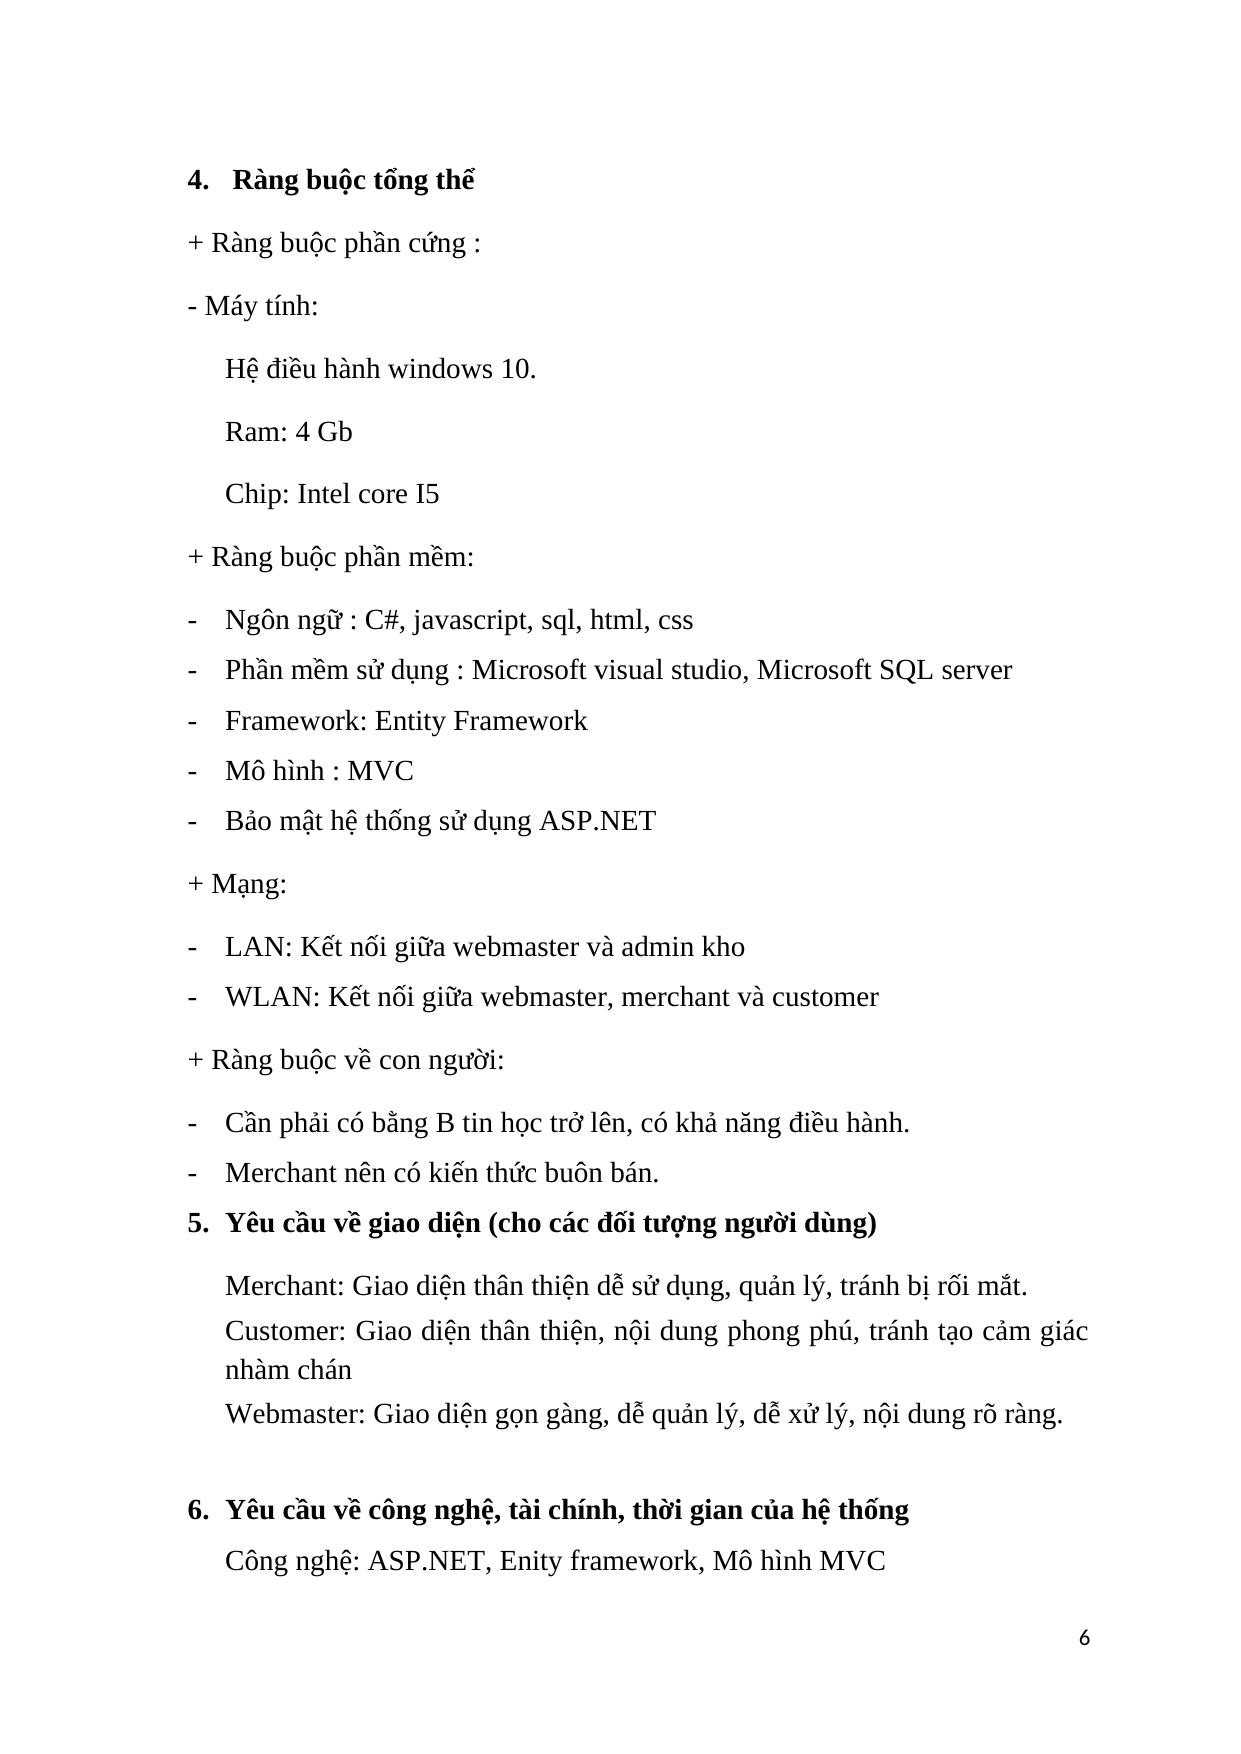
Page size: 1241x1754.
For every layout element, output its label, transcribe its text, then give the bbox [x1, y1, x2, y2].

list Merchant nên có kiến thức buôn bán. [187, 1155, 1090, 1189]
list Mô hình : MVC [187, 753, 1090, 787]
text + Ràng buộc phần mềm: [187, 539, 1090, 573]
list Công nghệ: ASP.NET, Enity framework, Mô hình MVC [225, 1543, 1090, 1576]
text Webmaster: Giao diện gọn gàng, dễ quản lý, dễ xử lý, nội dung rõ ràng. [225, 1397, 1090, 1430]
text - Máy tính: [187, 288, 1090, 322]
list Yêu cầu về giao diện (cho các đối tượng người dùng) [187, 1206, 1090, 1239]
text Chip: Intel core I5 [187, 477, 1090, 510]
list Framework: Entity Framework [187, 703, 1090, 736]
list Phần mềm sử dụng : Microsoft visual studio, Microsoft SQL server [187, 652, 1090, 686]
list Ràng buộc tổng thể [187, 162, 1090, 196]
list LAN: Kết nối giữa webmaster và admin kho [187, 929, 1090, 963]
list Cần phải có bằng B tin học trở lên, có khả năng điều hành. [187, 1105, 1090, 1138]
text Ram: 4 Gb [187, 414, 1090, 447]
list Bảo mật hệ thống sử dụng ASP.NET [187, 803, 1090, 837]
list Yêu cầu về công nghệ, tài chính, thời gian của hệ thống [187, 1492, 1090, 1526]
text + Ràng buộc về con người: [187, 1042, 1090, 1076]
list WLAN: Kết nối giữa webmaster, merchant và customer [187, 979, 1090, 1013]
text Merchant: Giao diện thân thiện dễ sử dụng, quản lý, tránh bị rối mắt. [225, 1268, 1090, 1302]
text Customer: Giao diện thân thiện, nội dung phong phú, tránh tạo cảm giác nhàm chán [225, 1313, 1090, 1385]
text + Mạng: [187, 866, 1090, 900]
text + Ràng buộc phần cứng : [187, 225, 1090, 259]
text Hệ điều hành windows 10. [187, 351, 1090, 384]
list Ngôn ngữ : C#, javascript, sql, html, css [187, 602, 1090, 636]
